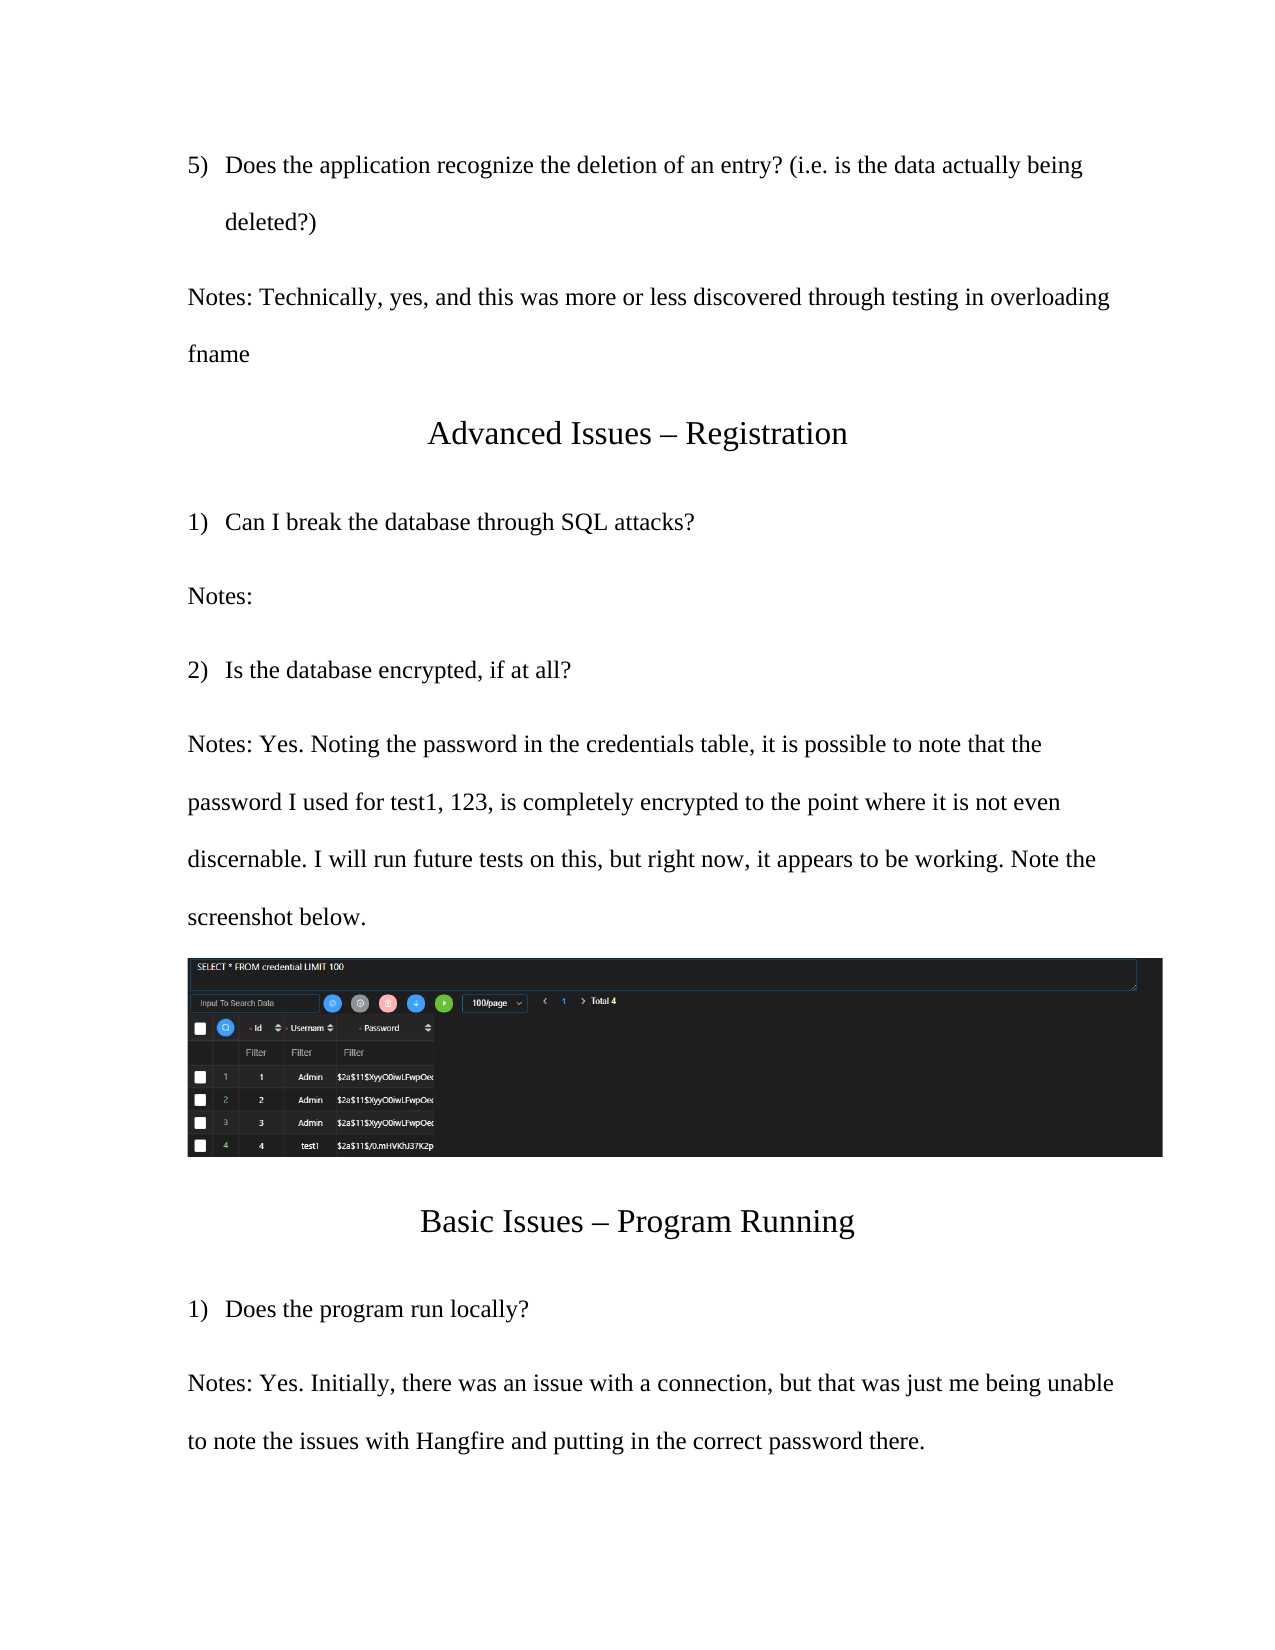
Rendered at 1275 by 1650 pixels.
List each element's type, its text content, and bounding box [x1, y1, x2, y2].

text Notes: Yes. Initially, there was an issue with a connection, but that was just me being unable to note the issues with Hangfire and putting in the correct password there. [187, 1368, 1125, 1455]
picture [187, 958, 1163, 1157]
text Advanced Issues – Registration [150, 413, 1125, 452]
text Basic Issues – Program Running [150, 1201, 1125, 1239]
text Notes: Yes. Noting the password in the credentials table, it is possible to note that the password I used for test1, 123, is completely encrypted to the point where it is not even discernable. I will run future tests on this, but right now, it appears to be working. Note the screenshot below. [187, 729, 1125, 958]
list Can I break the database through SQL attacks? [187, 507, 1125, 535]
list Does the program run locally? [187, 1294, 1125, 1323]
list Does the application recognize the deletion of an entry? (i.e. is the data actually being deleted?) [187, 150, 1125, 236]
text Notes: Technically, yes, and this was more or less discovered through testing in overloading fname [187, 282, 1125, 368]
text Notes: [187, 581, 1125, 609]
list Is the database encrypted, if at all? [187, 655, 1125, 684]
